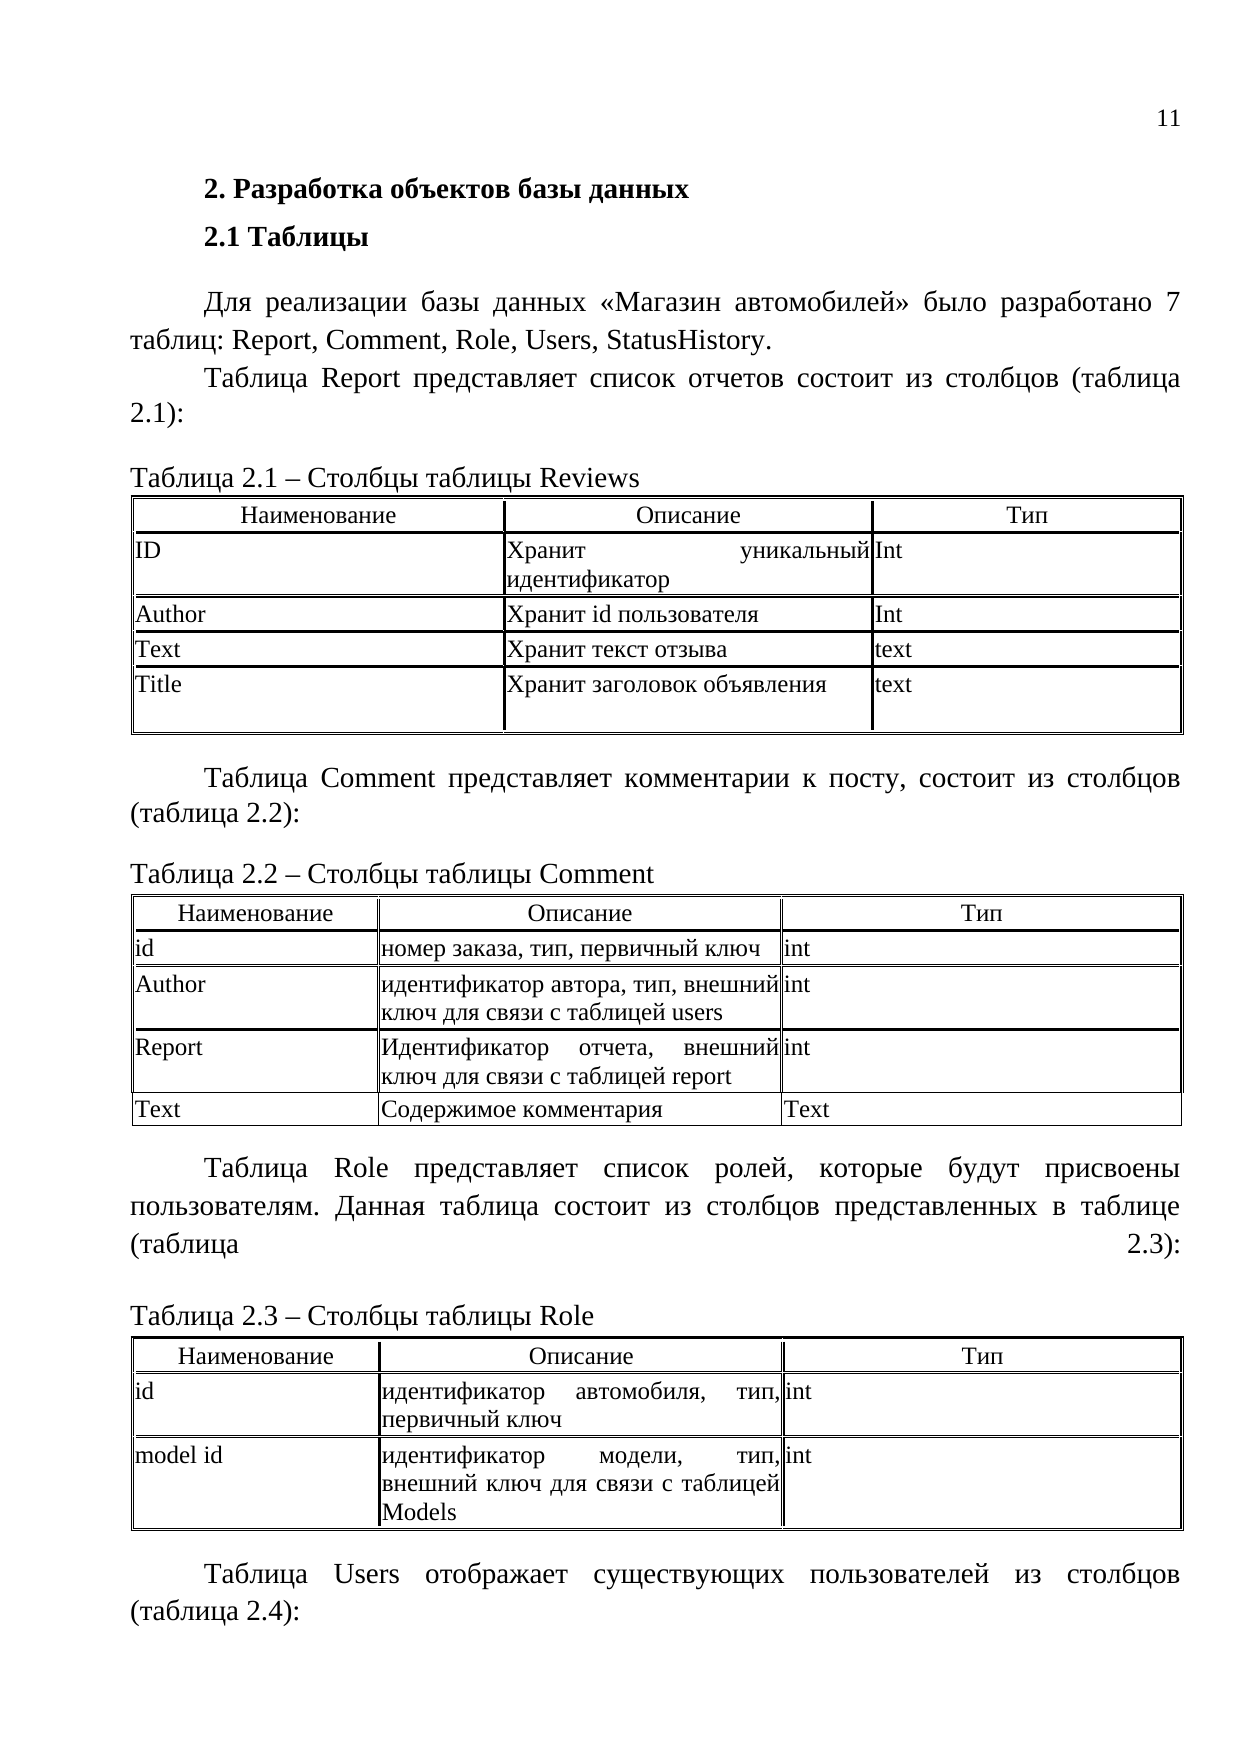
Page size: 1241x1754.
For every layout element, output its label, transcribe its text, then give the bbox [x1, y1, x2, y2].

table_cell Int [874, 531, 1182, 594]
text Таблица 2.3 – Столбцы таблицы Role [130, 1298, 1181, 1332]
text Таблица Report представляет список отчетов состоит из столбцов (таблица 2.1): [130, 360, 1181, 429]
table_cell ID [132, 531, 503, 594]
table_cell int [785, 1371, 1181, 1435]
table_cell id [134, 1371, 378, 1435]
text Таблица Role представляет список ролей, которые будут присвоены пользователям. Данная таблица состоит из столбцов представленных в таблице (таблица 2.3): [130, 1151, 1181, 1294]
subtitle 2.1 Таблицы [130, 219, 1181, 253]
text Таблица 2.2 – Столбцы таблицы Comment [130, 856, 1181, 889]
text Таблица Comment представляет комментарии к посту, состоит из столбцов (таблица 2.2): [130, 760, 1181, 829]
table_cell model id [134, 1435, 379, 1527]
subtitle 2. Разработка объектов базы данных [130, 171, 1181, 205]
table_cell int [783, 1028, 1180, 1092]
table_cell int [783, 964, 1181, 1028]
text Для реализации базы данных «Магазин автомобилей» было разработано 7 таблиц: Report, Comment, Role, Users, StatusHistory. [130, 284, 1181, 355]
table_cell Author [134, 964, 377, 1028]
table_cell Report [134, 1028, 377, 1092]
text Таблица 2.1 – Столбцы таблицы Reviews [130, 460, 1181, 493]
text Таблица Users отображает существующих пользователей из столбцов (таблица 2.4): [130, 1556, 1181, 1627]
table_cell int [783, 1435, 1181, 1527]
